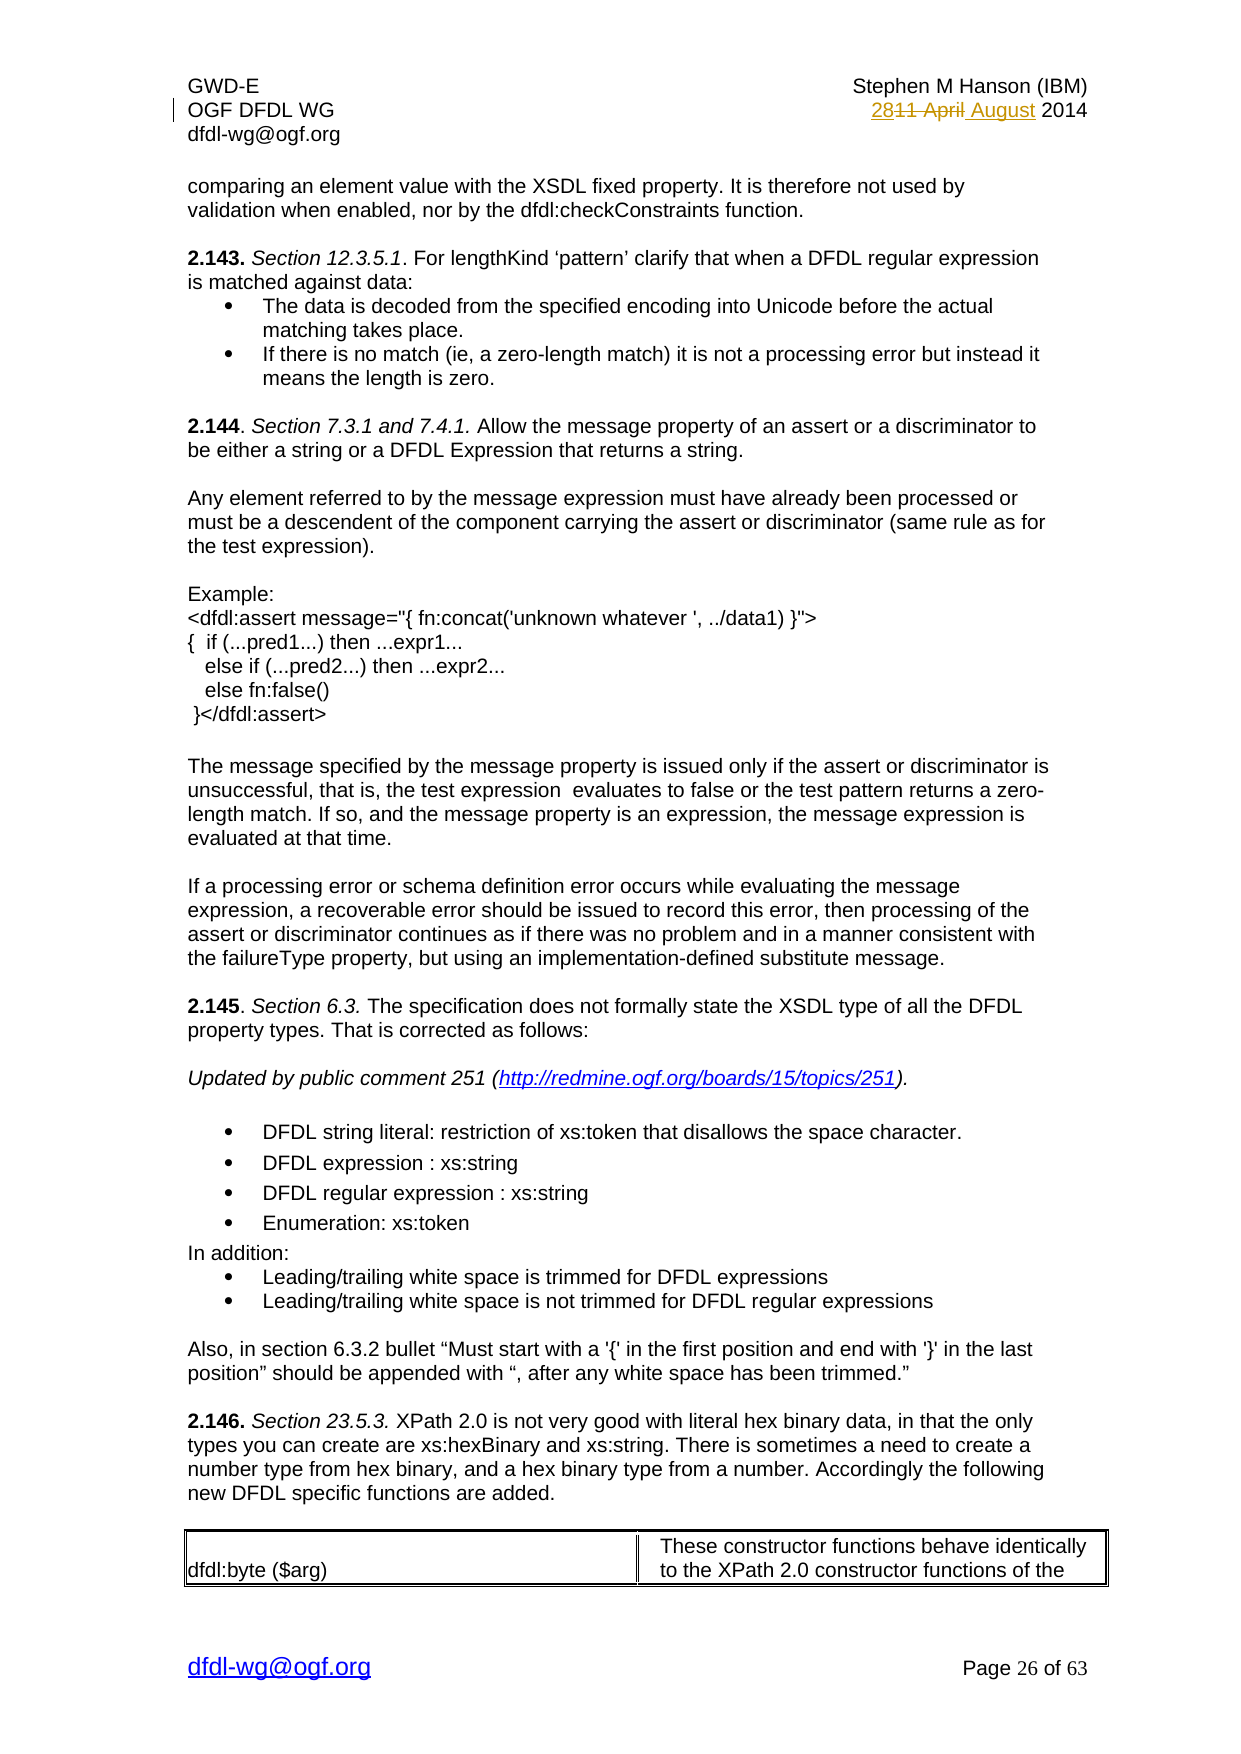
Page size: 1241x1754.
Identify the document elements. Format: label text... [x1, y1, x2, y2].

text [187, 174, 1053, 222]
list Leading/trailing white space is not trimmed for DFDL regular expressions [225, 1289, 1053, 1313]
text 2.144. Section 7.3.1 and 7.4.1. Allow the message property of an assert or a discriminator to be either a string or a DFDL Expression that returns a string. [187, 414, 1053, 462]
list If there is no match (ie, a zero-length match) it is not a processing error but instead it means the length is zero. [225, 342, 1053, 390]
text If a processing error or schema definition error occurs while evaluating the message expression, a recoverable error should be issued to record this error, then processing of the assert or discriminator continues as if there was no problem and in a manner consistent with the failureType property, but using an implementation-defined substitute message. [187, 874, 1053, 970]
list Also, in section 6.3.2 bullet “Must start with a '{' in the first position and end with '}' in the last position” should be appended with “, after any white space has been trimmed.” [187, 1337, 1053, 1385]
list The data is decoded from the specified encoding into Unicode before the actual matching takes place. [225, 294, 1053, 342]
list DFDL expression : xs:string [225, 1150, 1053, 1174]
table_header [187, 1532, 637, 1583]
text 2.143. Section 12.3.5.1. For lengthKind ‘pattern’ clarify that when a DFDL regular expression is matched against data: [187, 246, 1053, 294]
text The message specified by the message property is issued only if the assert or discriminator is unsuccessful, that is, the test expression evaluates to false or the test pattern returns a zero-length match. If so, and the message property is an expression, the message expression is evaluated at that time. [187, 754, 1053, 850]
text 2.145. Section 6.3. The specification does not formally state the XSDL type of all the DFDL property types. That is corrected as follows: [187, 994, 1053, 1042]
list DFDL string literal: restriction of xs:token that disallows the space character. [225, 1120, 1053, 1144]
list DFDL regular expression : xs:string [225, 1181, 1053, 1205]
text Any element referred to by the message expression must have already been processed or must be a descendent of the component carrying the assert or discriminator (same rule as for the test expression). [187, 486, 1053, 558]
text Updated by public comment 251 (http://redmine.ogf.org/boards/15/topics/251). [187, 1066, 1053, 1090]
list Leading/trailing white space is trimmed for DFDL expressions [225, 1265, 1053, 1289]
list Enumeration: xs:token [225, 1211, 1053, 1235]
text 2.146. Section 23.5.3. XPath 2.0 is not very good with literal hex binary data, in that the only types you can create are xs:hexBinary and xs:string. There is sometimes a need to create a number type from hex binary, and a hex binary type from a number. Accordingly the following new DFDL specific functions are added. [187, 1409, 1053, 1505]
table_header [638, 1532, 1105, 1583]
text Example: <dfdl:assert message="{ fn:concat('unknown whatever ', ../data1) }"> { if (...pred1...) then ...expr1... else if (...pred2...) then ...expr2... else fn:false() }</dfdl:assert> [187, 558, 1053, 754]
text In addition: [187, 1241, 1053, 1265]
